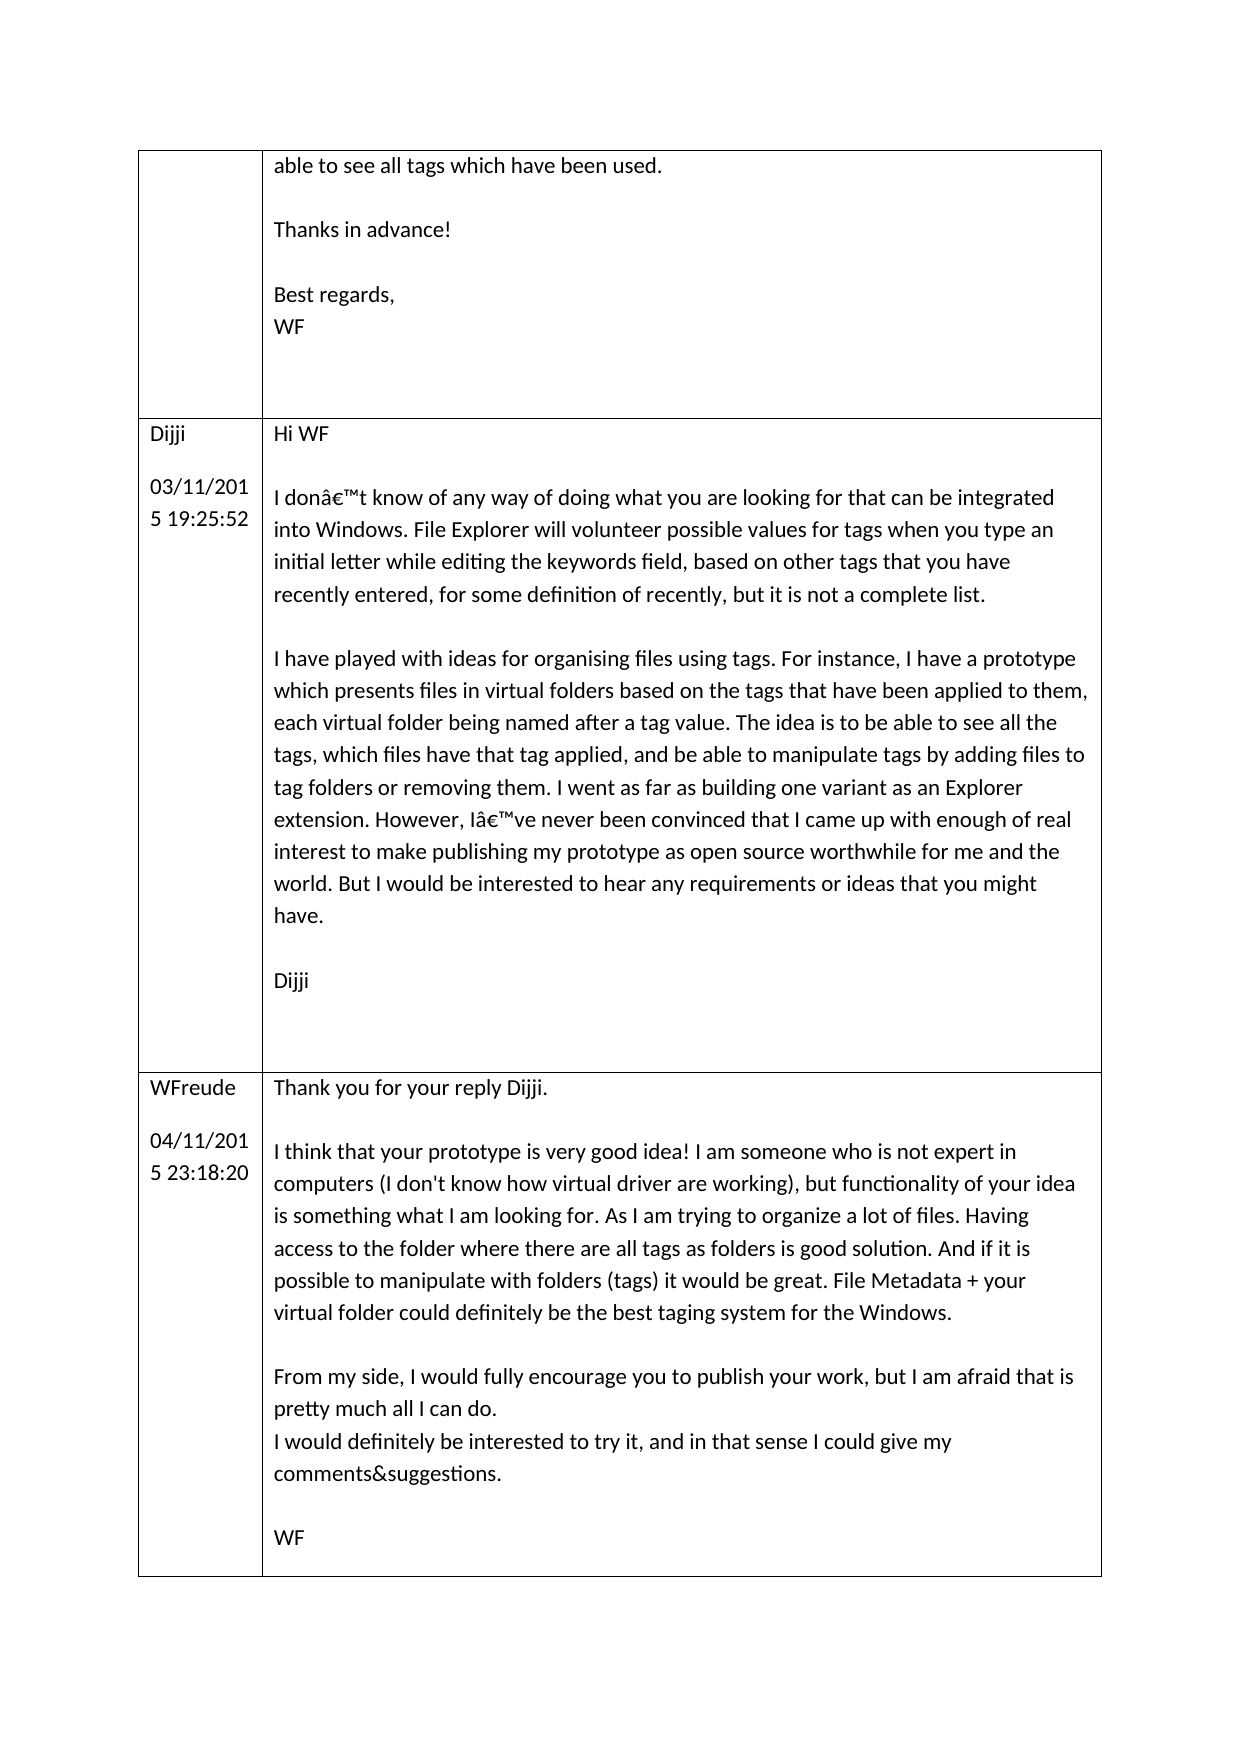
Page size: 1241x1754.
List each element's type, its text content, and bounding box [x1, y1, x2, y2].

table_cell Hi WF I donâ€™t know of any way of doing what you are looking for that can be integrated into Windows. File Explorer will volunteer possible values for tags when you type an initial letter while editing the keywords field, based on other tags that you have recently entered, for some definition of recently, but it is not a complete list. I have played with ideas for organising files using tags. For instance, I have a prototype which presents files in virtual folders based on the tags that have been applied to them, each virtual folder being named after a tag value. The idea is to be able to see all the tags, which files have that tag applied, and be able to manipulate tags by adding files to tag folders or removing them. I went as far as building one variant as an Explorer extension. However, Iâ€™ve never been convinced that I came up with enough of real interest to make publishing my prototype as open source worthwhile for me and the world. But I would be interested to hear any requirements or ideas that you might have. Dijji [263, 419, 1101, 1072]
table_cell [139, 1073, 262, 1576]
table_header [263, 151, 1101, 418]
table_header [139, 151, 262, 418]
table_cell Dijji 03/11/2015 19:25:52 [139, 419, 262, 1072]
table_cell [263, 1073, 1101, 1576]
